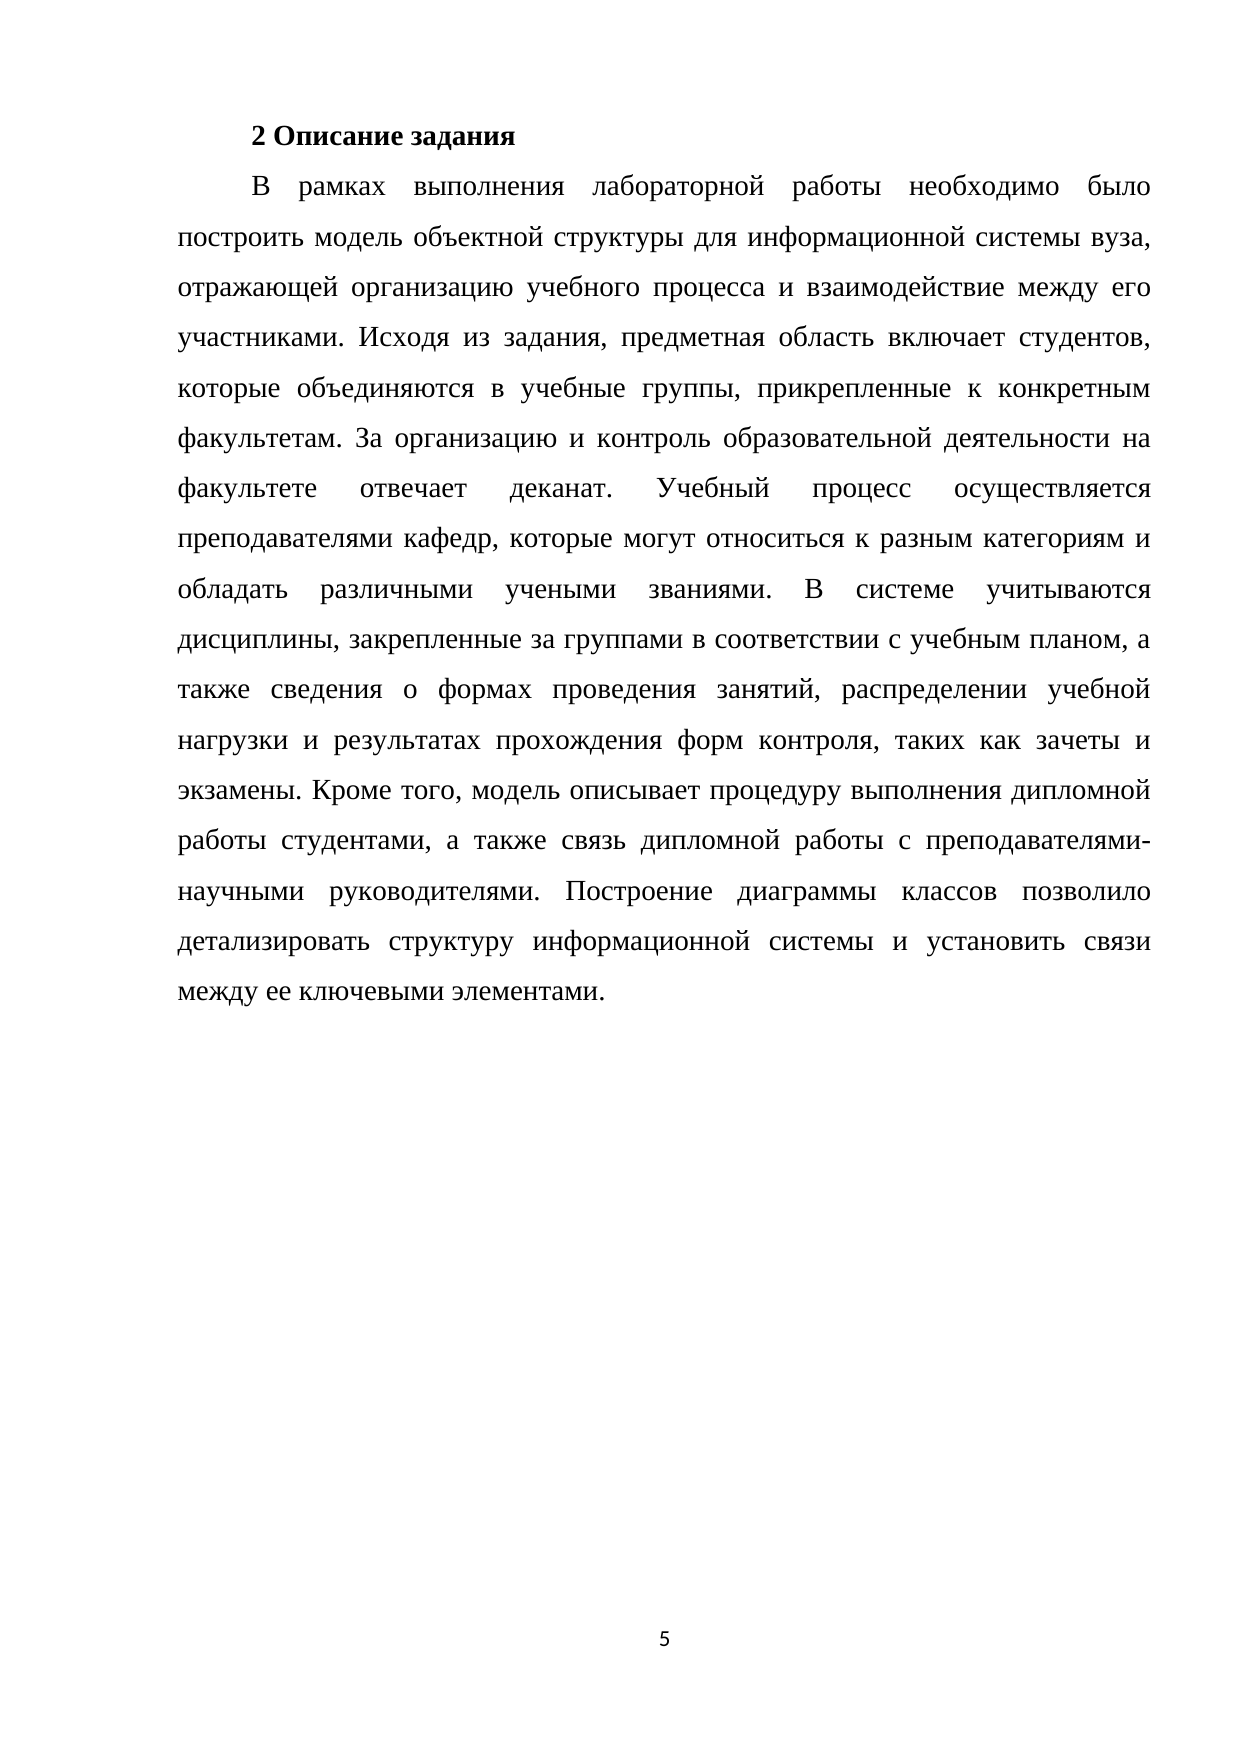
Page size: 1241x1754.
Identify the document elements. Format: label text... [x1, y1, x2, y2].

text В рамках выполнения лабораторной работы необходимо было построить модель объектной структуры для информационной системы вуза, отражающей организацию учебного процесса и взаимодействие между его участниками. Исходя из задания, предметная область включает студентов, которые объединяются в учебные группы, прикрепленные к конкретным факультетам. За организацию и контроль образовательной деятельности на факультете отвечает деканат. Учебный процесс осуществляется преподавателями кафедр, которые могут относиться к разным категориям и обладать различными учеными званиями. В системе учитываются дисциплины, закрепленные за группами в соответствии с учебным планом, а также сведения о формах проведения занятий, распределении учебной нагрузки и результатах прохождения форм контроля, таких как зачеты и экзамены. Кроме того, модель описывает процедуру выполнения дипломной работы студентами, а также связь дипломной работы с преподавателями-научными руководителями. Построение диаграммы классов позволило детализировать структуру информационной системы и установить связи между ее ключевыми элементами. [177, 168, 1152, 1007]
subtitle 2 Описание задания [177, 118, 1152, 152]
